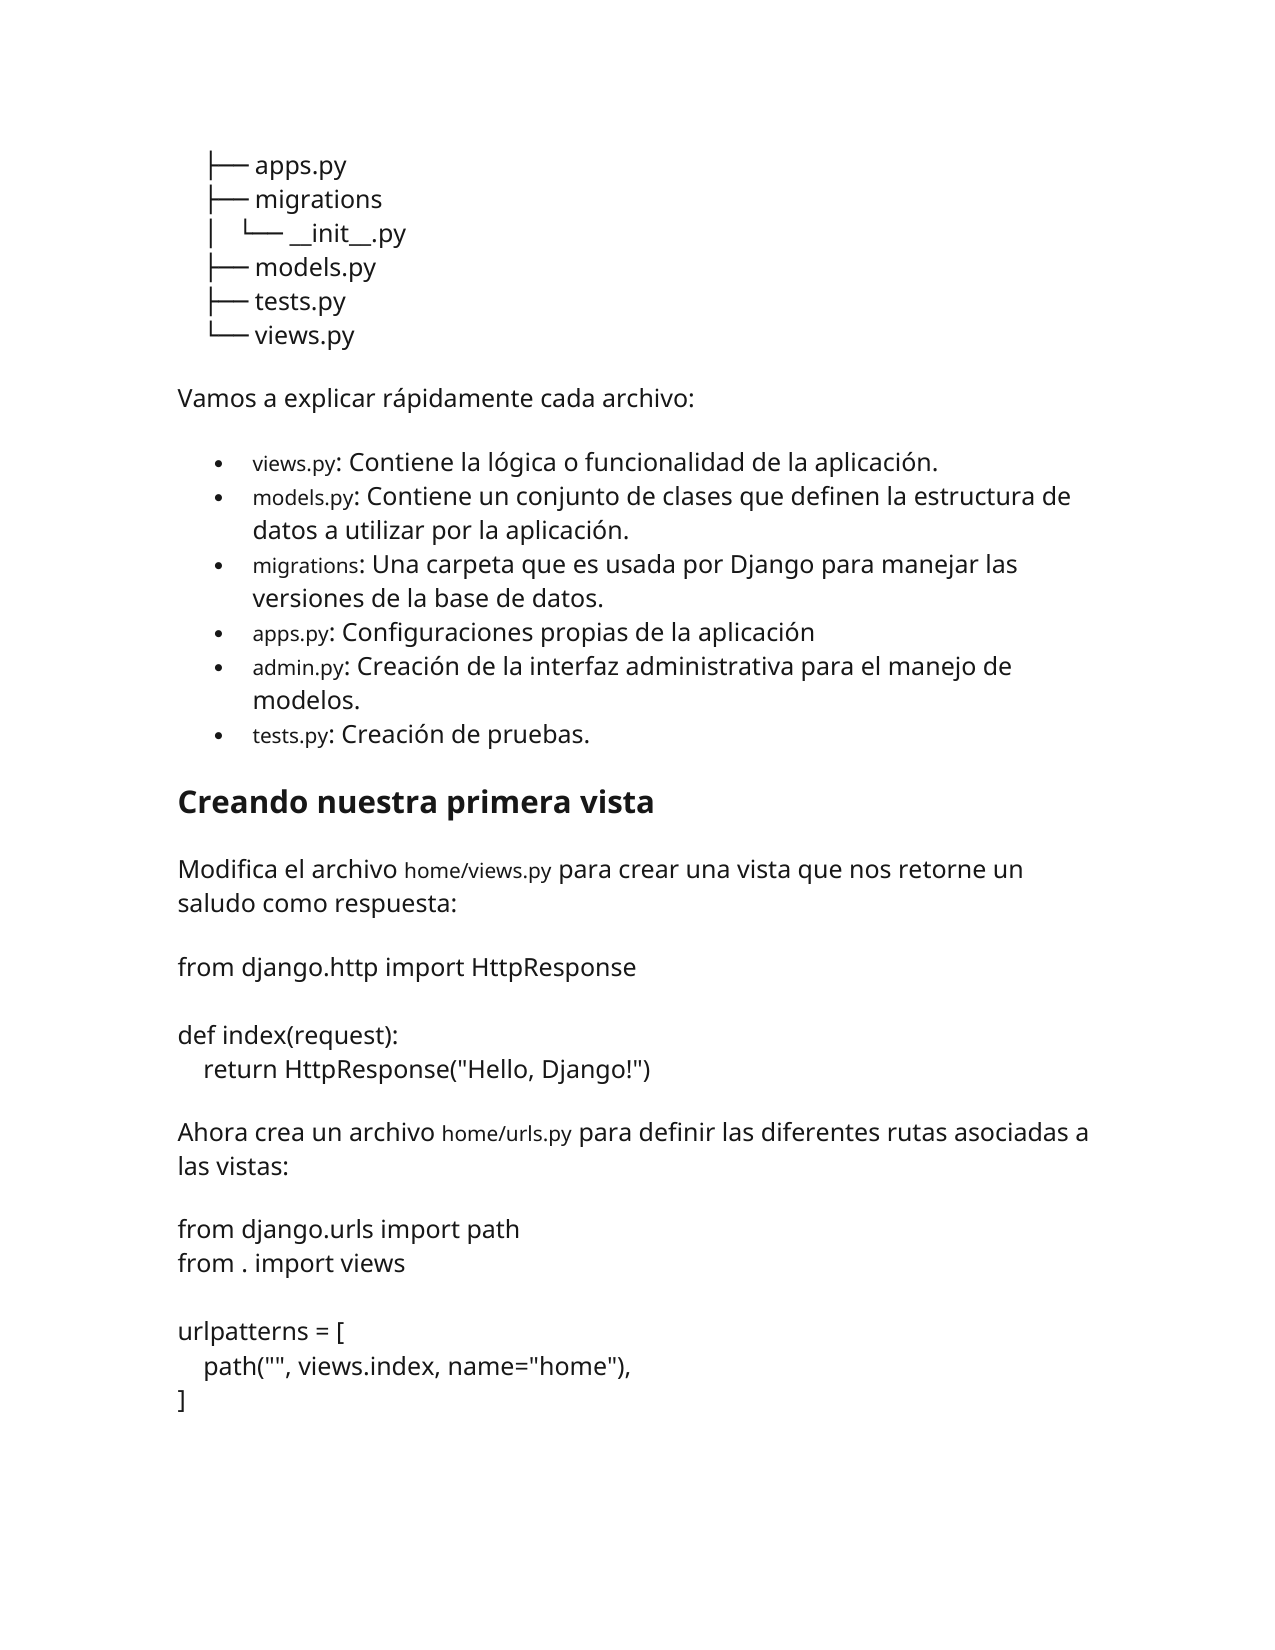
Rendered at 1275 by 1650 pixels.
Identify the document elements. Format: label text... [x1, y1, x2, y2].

text from . import views [177, 1246, 1098, 1280]
text path("", views.index, name="home"), [177, 1348, 1098, 1382]
text Creando nuestra primera vista [177, 780, 1098, 823]
text return HttpResponse("Hello, Django!") [177, 1051, 1098, 1085]
list apps.py: Configuraciones propias de la aplicación [215, 615, 1098, 649]
text Vamos a explicar rápidamente cada archivo: [177, 381, 1098, 415]
text from django.urls import path [177, 1212, 1098, 1246]
text ├── migrations [177, 182, 1098, 216]
text ├── apps.py [177, 148, 1098, 182]
list views.py: Contiene la lógica o funcionalidad de la aplicación. [215, 444, 1098, 478]
text ├── models.py [177, 250, 1098, 284]
list admin.py: Creación de la interfaz administrativa para el manejo de modelos. [215, 649, 1098, 717]
text def index(request): [177, 1017, 1098, 1051]
text urlpatterns = [ [177, 1314, 1098, 1348]
text │ └── __init__.py [177, 216, 1098, 250]
text ├── tests.py [177, 284, 1098, 318]
text Modifica el archivo home/views.py para crear una vista que nos retorne un saludo como respuesta: [177, 852, 1098, 920]
list models.py: Contiene un conjunto de clases que definen la estructura de datos a utilizar por la aplicación. [215, 478, 1098, 547]
text ] [177, 1382, 1098, 1416]
text from django.http import HttpResponse [177, 949, 1098, 983]
list tests.py: Creación de pruebas. [215, 717, 1098, 751]
list migrations: Una carpeta que es usada por Django para manejar las versiones de la base de datos. [215, 547, 1098, 615]
text Ahora crea un archivo home/urls.py para definir las diferentes rutas asociadas a las vistas: [177, 1114, 1098, 1183]
text └── views.py [177, 318, 1098, 352]
